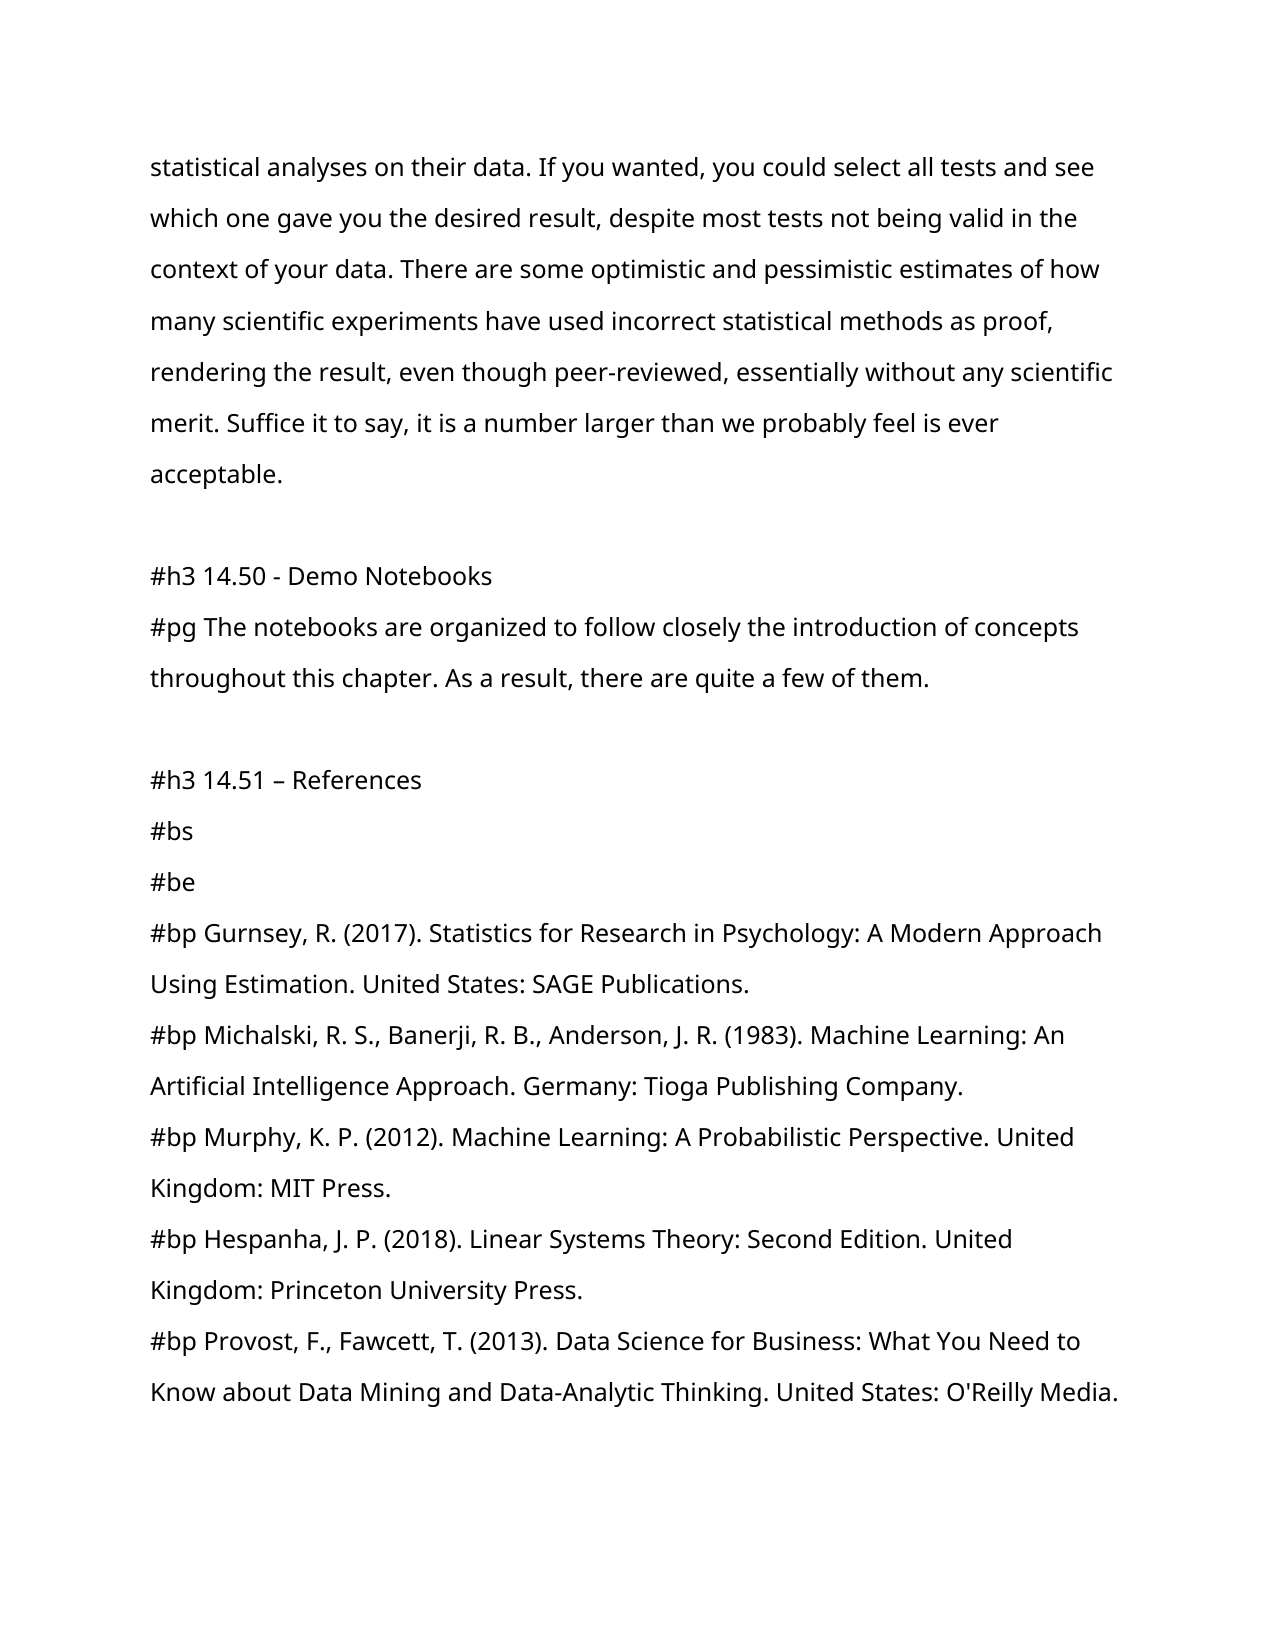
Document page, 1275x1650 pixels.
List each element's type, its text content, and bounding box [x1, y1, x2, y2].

text #bp Murphy, K. P. (2012). Machine Learning: A Probabilistic Perspective. United Kingdom: MIT Press. [150, 1120, 1125, 1205]
text #bp Gurnsey, R. (2017). Statistics for Research in Psychology: A Modern Approach Using Estimation. United States: SAGE Publications. [150, 916, 1125, 1001]
text #bp Hespanha, J. P. (2018). Linear Systems Theory: Second Edition. United Kingdom: Princeton University Press. [150, 1222, 1125, 1307]
text #pg The notebooks are organized to follow closely the introduction of concepts throughout this chapter. As a result, there are quite a few of them. [150, 609, 1125, 694]
text #bs [150, 813, 1125, 848]
text #h3 14.50 - Demo Notebooks [150, 558, 1125, 592]
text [150, 150, 1125, 490]
text #h3 14.51 – References [150, 762, 1125, 797]
text #bp Michalski, R. S., Banerji, R. B., Anderson, J. R. (1983). Machine Learning: An Artificial Intelligence Approach. Germany: Tioga Publishing Company. [150, 1018, 1125, 1103]
text #be [150, 864, 1125, 899]
text #bp Provost, F., Fawcett, T. (2013). Data Science for Business: What You Need to Know about Data Mining and Data-Analytic Thinking. United States: O'Reilly Media. [150, 1324, 1125, 1409]
